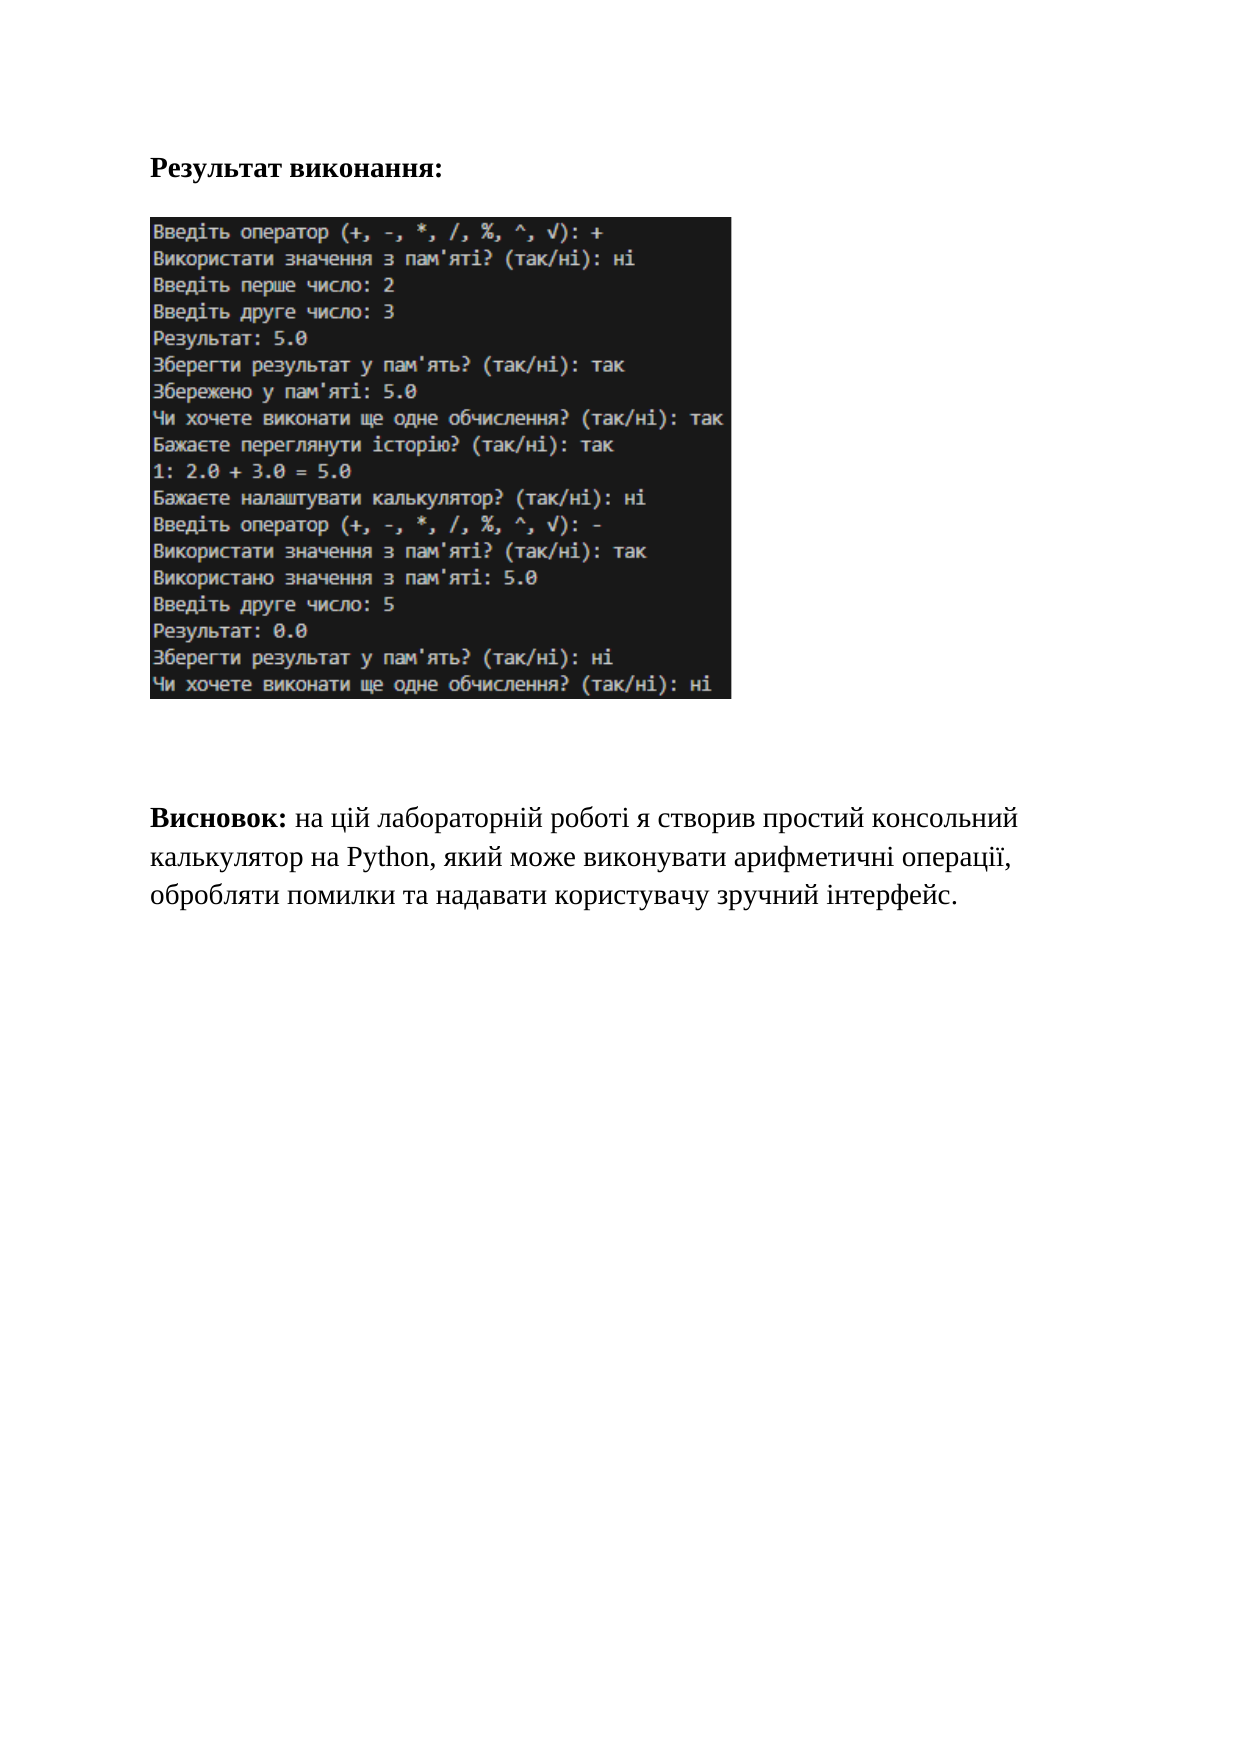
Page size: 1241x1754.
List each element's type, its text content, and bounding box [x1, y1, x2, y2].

picture [150, 217, 732, 699]
text Результат виконання: [150, 150, 1090, 183]
text Висновок: на цій лабораторній роботі я створив простий консольний калькулятор на Python, який може виконувати арифметичні операції, обробляти помилки та надавати користувачу зручний інтерфейс. [150, 800, 1090, 911]
